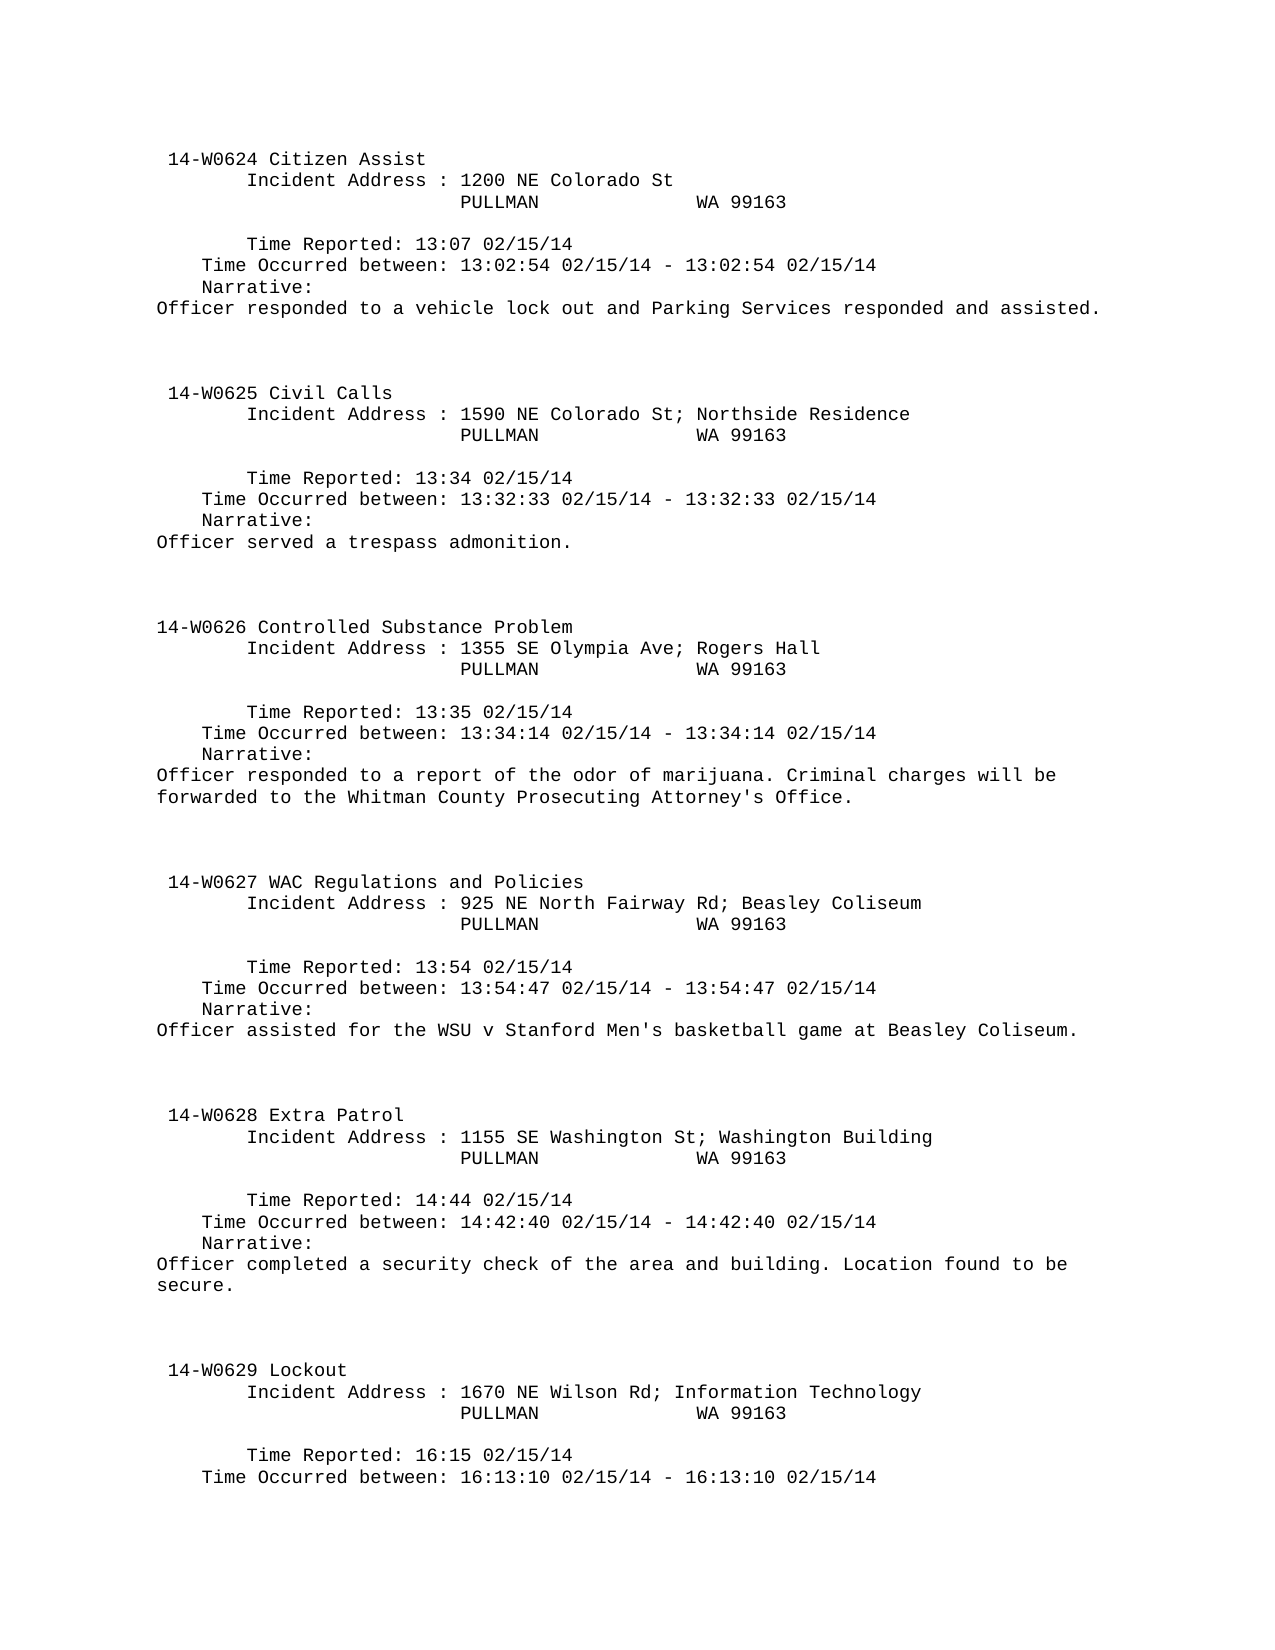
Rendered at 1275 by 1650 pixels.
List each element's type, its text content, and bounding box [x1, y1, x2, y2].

text Officer completed a security check of the area and building. Location found to be secure. [156, 1255, 1118, 1297]
text Time Reported: 16:15 02/15/14 [156, 1446, 1118, 1467]
text Time Reported: 13:07 02/15/14 [156, 235, 1118, 256]
text PULLMAN WA 99163 [156, 915, 1118, 936]
text Time Occurred between: 13:54:47 02/15/14 - 13:54:47 02/15/14 [156, 979, 1118, 1000]
text Incident Address : 1670 NE Wilson Rd; Information Technology [156, 1382, 1118, 1404]
text Incident Address : 925 NE North Fairway Rd; Beasley Coliseum [156, 894, 1118, 915]
text Officer assisted for the WSU v Stanford Men's basketball game at Beasley Coliseum. [156, 1021, 1118, 1042]
text Officer responded to a report of the odor of marijuana. Criminal charges will be forwarded to the Whitman County Prosecuting Attorney's Office. [156, 766, 1118, 809]
text Time Occurred between: 13:02:54 02/15/14 - 13:02:54 02/15/14 [156, 256, 1118, 277]
text Narrative: [156, 511, 1118, 532]
text PULLMAN WA 99163 [156, 426, 1118, 447]
text Time Reported: 14:44 02/15/14 [156, 1191, 1118, 1212]
text PULLMAN WA 99163 [156, 1149, 1118, 1170]
text Time Occurred between: 16:13:10 02/15/14 - 16:13:10 02/15/14 [156, 1467, 1118, 1489]
text Time Reported: 13:34 02/15/14 [156, 469, 1118, 490]
text Time Occurred between: 13:34:14 02/15/14 - 13:34:14 02/15/14 [156, 724, 1118, 745]
text PULLMAN WA 99163 [156, 660, 1118, 681]
text 14-W0624 Citizen Assist [156, 150, 1118, 171]
text 14-W0627 WAC Regulations and Policies [156, 872, 1118, 894]
text Time Reported: 13:54 02/15/14 [156, 957, 1118, 979]
text Incident Address : 1155 SE Washington St; Washington Building [156, 1127, 1118, 1149]
text Narrative: [156, 745, 1118, 766]
text Incident Address : 1200 NE Colorado St [156, 171, 1118, 192]
text Officer served a trespass admonition. [156, 532, 1118, 554]
text PULLMAN WA 99163 [156, 192, 1118, 214]
text Officer responded to a vehicle lock out and Parking Services responded and assisted. [156, 299, 1118, 320]
text Narrative: [156, 1000, 1118, 1021]
text Incident Address : 1355 SE Olympia Ave; Rogers Hall [156, 639, 1118, 660]
text Time Occurred between: 13:32:33 02/15/14 - 13:32:33 02/15/14 [156, 490, 1118, 511]
text 14-W0628 Extra Patrol [156, 1106, 1118, 1127]
text 14-W0629 Lockout [156, 1361, 1118, 1382]
text Narrative: [156, 277, 1118, 299]
text Incident Address : 1590 NE Colorado St; Northside Residence [156, 405, 1118, 426]
text 14-W0625 Civil Calls [156, 384, 1118, 405]
text Narrative: [156, 1234, 1118, 1255]
text 14-W0626 Controlled Substance Problem [156, 617, 1118, 639]
text PULLMAN WA 99163 [156, 1404, 1118, 1425]
text Time Occurred between: 14:42:40 02/15/14 - 14:42:40 02/15/14 [156, 1212, 1118, 1234]
text Time Reported: 13:35 02/15/14 [156, 702, 1118, 724]
